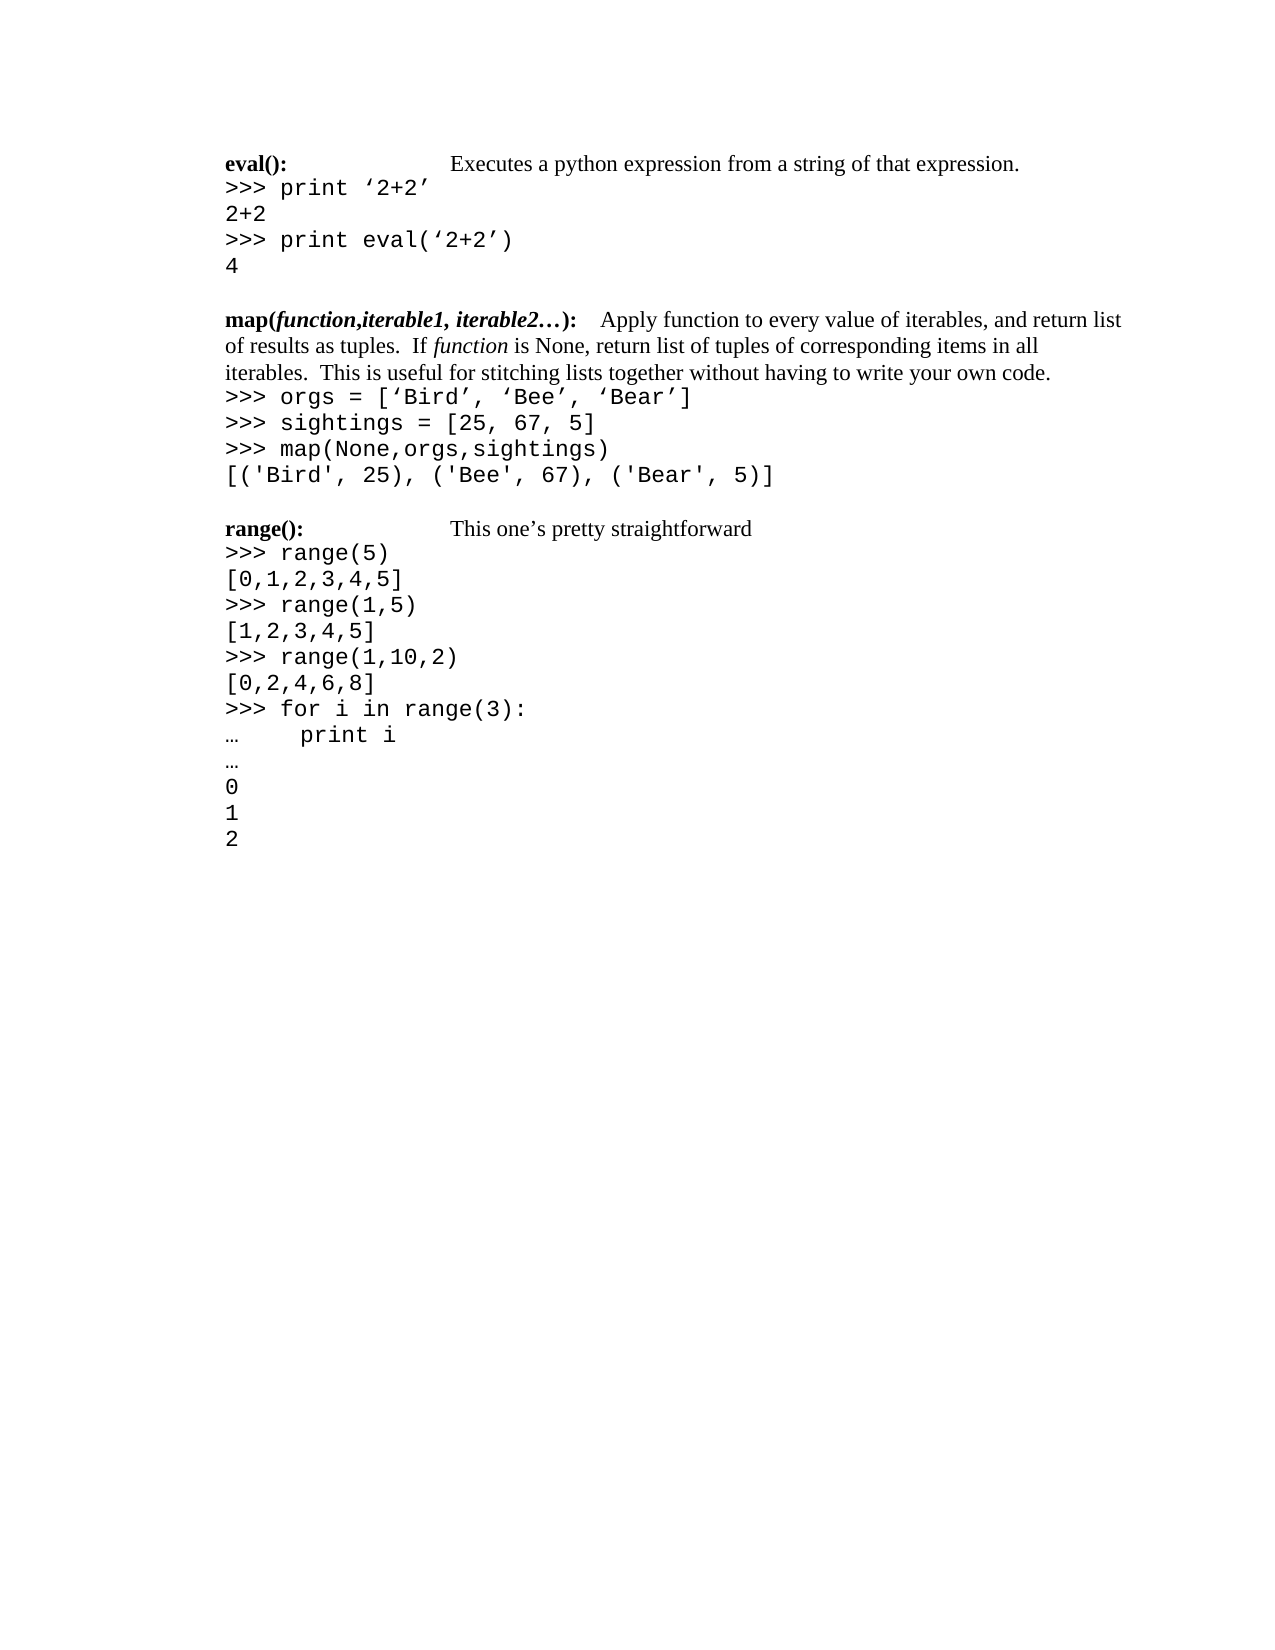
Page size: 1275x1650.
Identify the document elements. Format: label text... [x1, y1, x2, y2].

text [('Bird', 25), ('Bee', 67), ('Bear', 5)] [225, 463, 1125, 489]
text 1 [150, 801, 1125, 827]
text 2 [150, 827, 1125, 853]
text 4 [150, 254, 1125, 280]
text … [150, 749, 1125, 775]
text >>> for i in range(3): [150, 697, 1125, 723]
text 2+2 [150, 202, 1125, 228]
text map(function,iterable1, iterable2…): Apply function to every value of iterables, and return list of results as tuples. If function is None, return list of tuples of corresponding items in all iterables. This is useful for stitching lists together without having to write your own code. [225, 306, 1125, 385]
text >>> orgs = [‘Bird’, ‘Bee’, ‘Bear’] [225, 385, 1125, 411]
text [1,2,3,4,5] [150, 619, 1125, 645]
text >>> range(1,5) [150, 593, 1125, 619]
text >>> print ‘2+2’ [150, 176, 1125, 202]
text … print i [150, 723, 1125, 749]
text >>> sightings = [25, 67, 5] [225, 411, 1125, 437]
text >>> range(5) [150, 542, 1125, 567]
text >>> range(1,10,2) [150, 645, 1125, 671]
text >>> map(None,orgs,sightings) [225, 437, 1125, 463]
text range(): This one’s pretty straightforward [150, 515, 1125, 542]
text [0,2,4,6,8] [150, 671, 1125, 697]
text 0 [150, 775, 1125, 801]
text [0,1,2,3,4,5] [150, 567, 1125, 593]
text >>> print eval(‘2+2’) [150, 228, 1125, 254]
text eval(): Executes a python expression from a string of that expression. [150, 150, 1125, 176]
